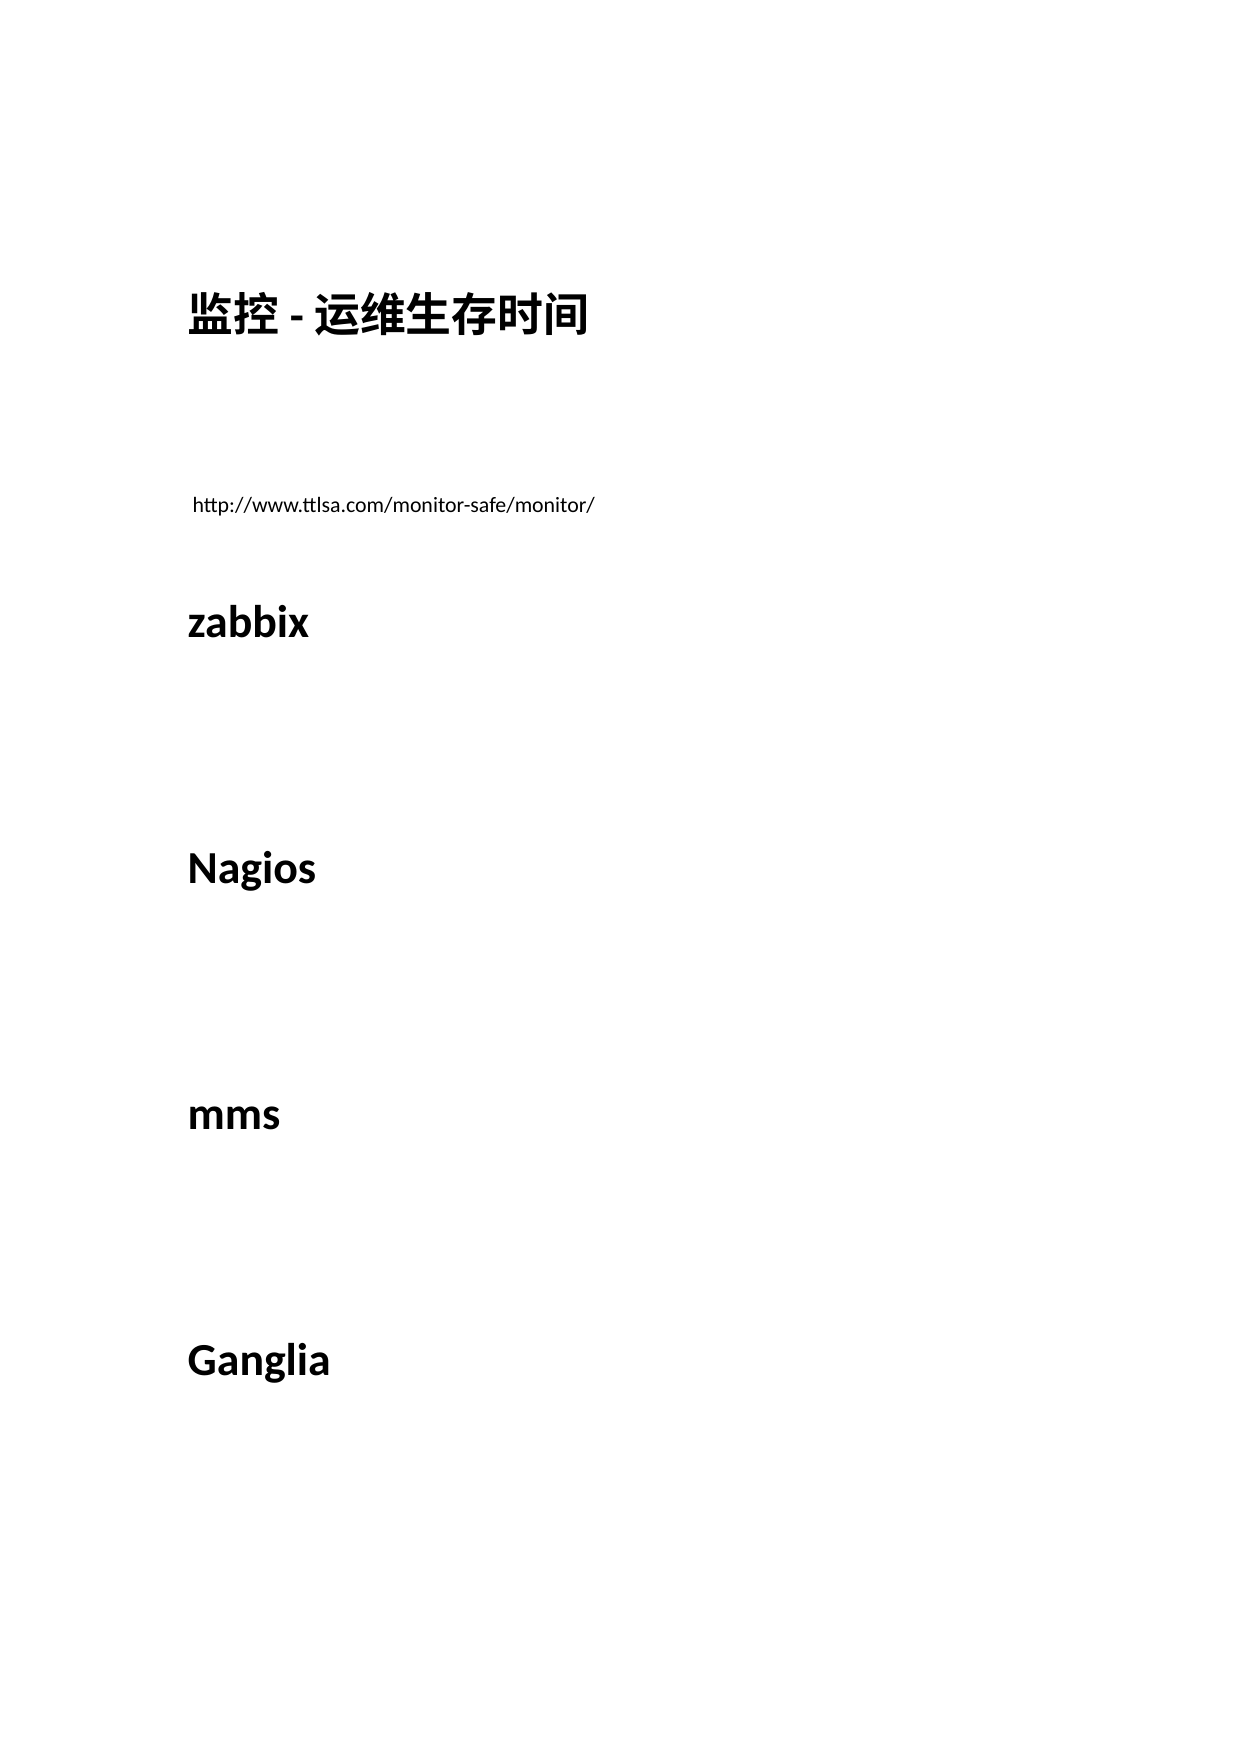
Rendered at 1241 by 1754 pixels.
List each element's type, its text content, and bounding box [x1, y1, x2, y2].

subtitle mms [187, 1081, 1053, 1146]
subtitle Nagios [187, 834, 1053, 899]
subtitle zabbix [187, 588, 1053, 653]
subtitle 监控 - 运维生存时间 [187, 262, 1053, 360]
subtitle Ganglia [187, 1327, 1053, 1392]
text http://www.ttlsa.com/monitor-safe/monitor/ [187, 488, 1053, 520]
